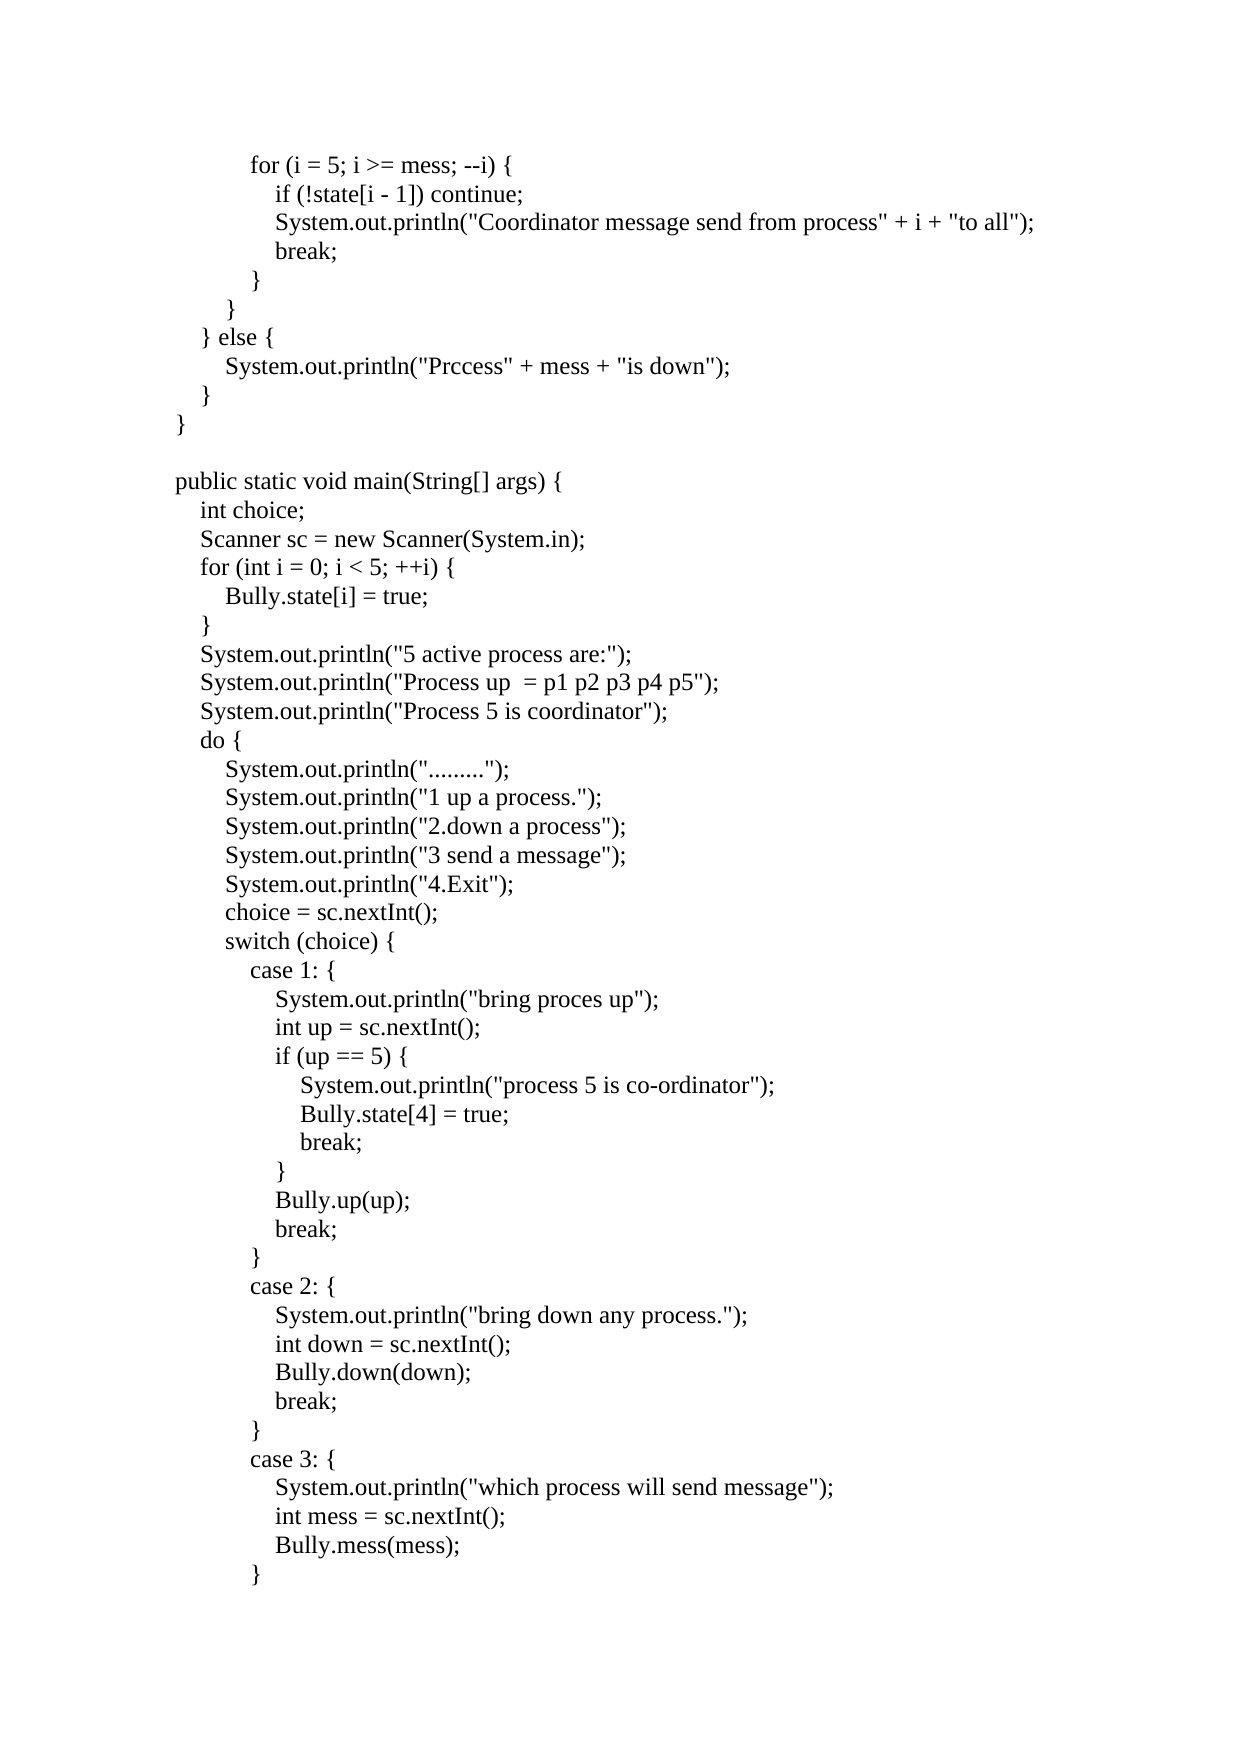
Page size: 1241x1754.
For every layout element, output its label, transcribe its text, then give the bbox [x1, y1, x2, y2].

text int down = sc.nextInt(); [150, 1329, 1090, 1357]
text } [150, 380, 1090, 409]
text } [150, 265, 1090, 294]
text } [150, 1415, 1090, 1444]
text public static void main(String[] args) { [150, 466, 1090, 495]
text int mess = sc.nextInt(); [150, 1501, 1090, 1530]
text if (up == 5) { [150, 1041, 1090, 1070]
text System.out.println("Coordinator message send from process" + i + "to all"); [150, 207, 1090, 236]
text break; [150, 1386, 1090, 1415]
text } [150, 1559, 1090, 1587]
text break; [150, 236, 1090, 265]
text System.out.println("Process 5 is coordinator"); [150, 696, 1090, 725]
text System.out.println("4.Exit"); [150, 869, 1090, 897]
text System.out.println("bring proces up"); [150, 984, 1090, 1012]
text System.out.println("........."); [150, 754, 1090, 782]
text System.out.println("Prccess" + mess + "is down"); [150, 351, 1090, 380]
text System.out.println("process 5 is co-ordinator"); [150, 1070, 1090, 1099]
text break; [150, 1214, 1090, 1242]
text Bully.state[4] = true; [150, 1099, 1090, 1127]
text for (i = 5; i >= mess; --i) { [150, 150, 1090, 179]
text break; [150, 1127, 1090, 1156]
text int up = sc.nextInt(); [150, 1012, 1090, 1041]
text case 2: { [150, 1271, 1090, 1300]
text } [150, 1242, 1090, 1271]
text switch (choice) { [150, 926, 1090, 955]
text Bully.down(down); [150, 1357, 1090, 1386]
text choice = sc.nextInt(); [150, 897, 1090, 926]
text Scanner sc = new Scanner(System.in); [150, 524, 1090, 552]
text System.out.println("Process up = p1 p2 p3 p4 p5"); [150, 667, 1090, 696]
text System.out.println("2.down a process"); [150, 811, 1090, 840]
text } else { [150, 322, 1090, 351]
text for (int i = 0; i < 5; ++i) { [150, 552, 1090, 581]
text } [150, 1156, 1090, 1185]
text System.out.println("which process will send message"); [150, 1472, 1090, 1501]
text Bully.state[i] = true; [150, 581, 1090, 610]
text System.out.println("1 up a process."); [150, 782, 1090, 811]
text } [150, 610, 1090, 639]
text Bully.mess(mess); [150, 1530, 1090, 1559]
text } [150, 294, 1090, 322]
text int choice; [150, 495, 1090, 524]
text System.out.println("5 active process are:"); [150, 639, 1090, 667]
text case 1: { [150, 955, 1090, 984]
text Bully.up(up); [150, 1185, 1090, 1214]
text System.out.println("3 send a message"); [150, 840, 1090, 869]
text System.out.println("bring down any process."); [150, 1300, 1090, 1329]
text case 3: { [150, 1444, 1090, 1472]
text if (!state[i - 1]) continue; [150, 179, 1090, 207]
text do { [150, 725, 1090, 754]
text } [150, 409, 1090, 437]
